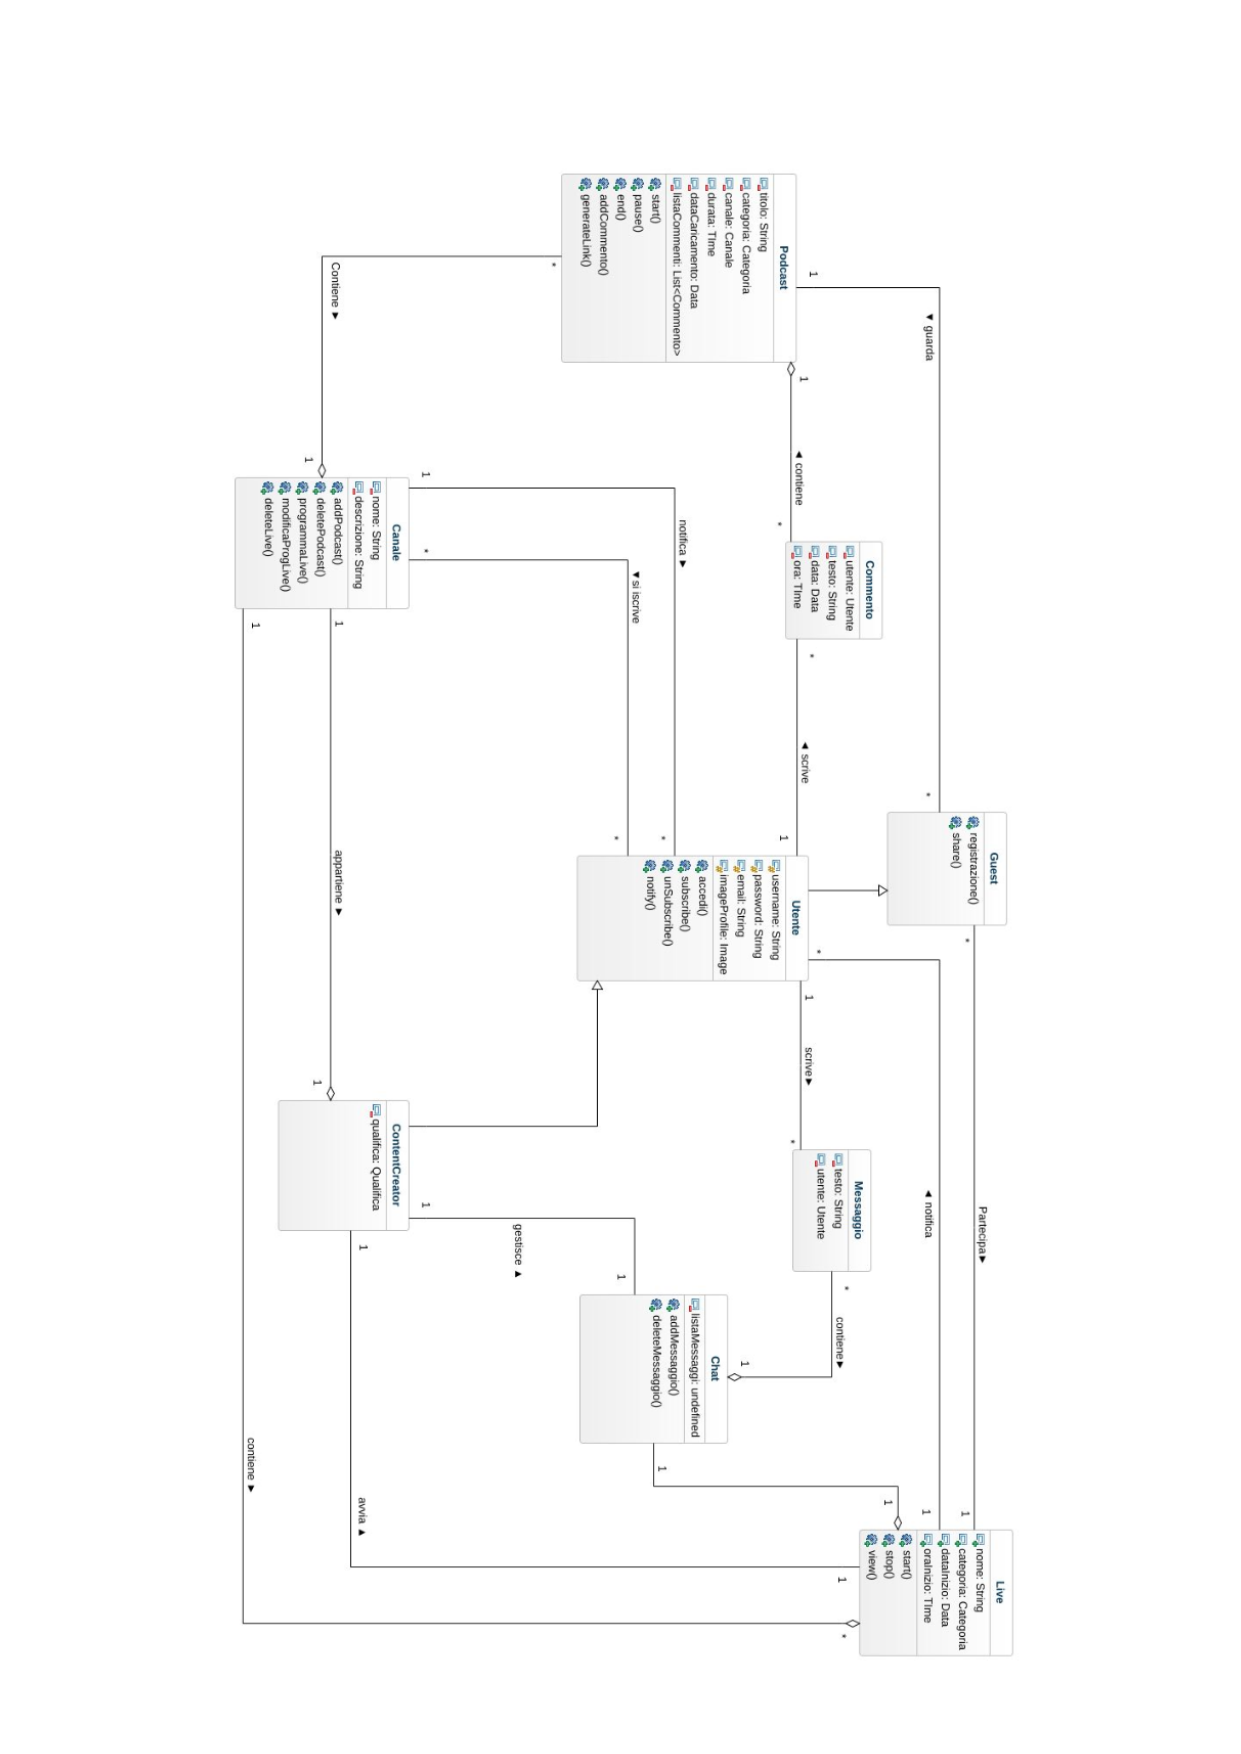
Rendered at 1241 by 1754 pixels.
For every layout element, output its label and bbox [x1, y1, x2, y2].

picture [211, 149, 1039, 1680]
